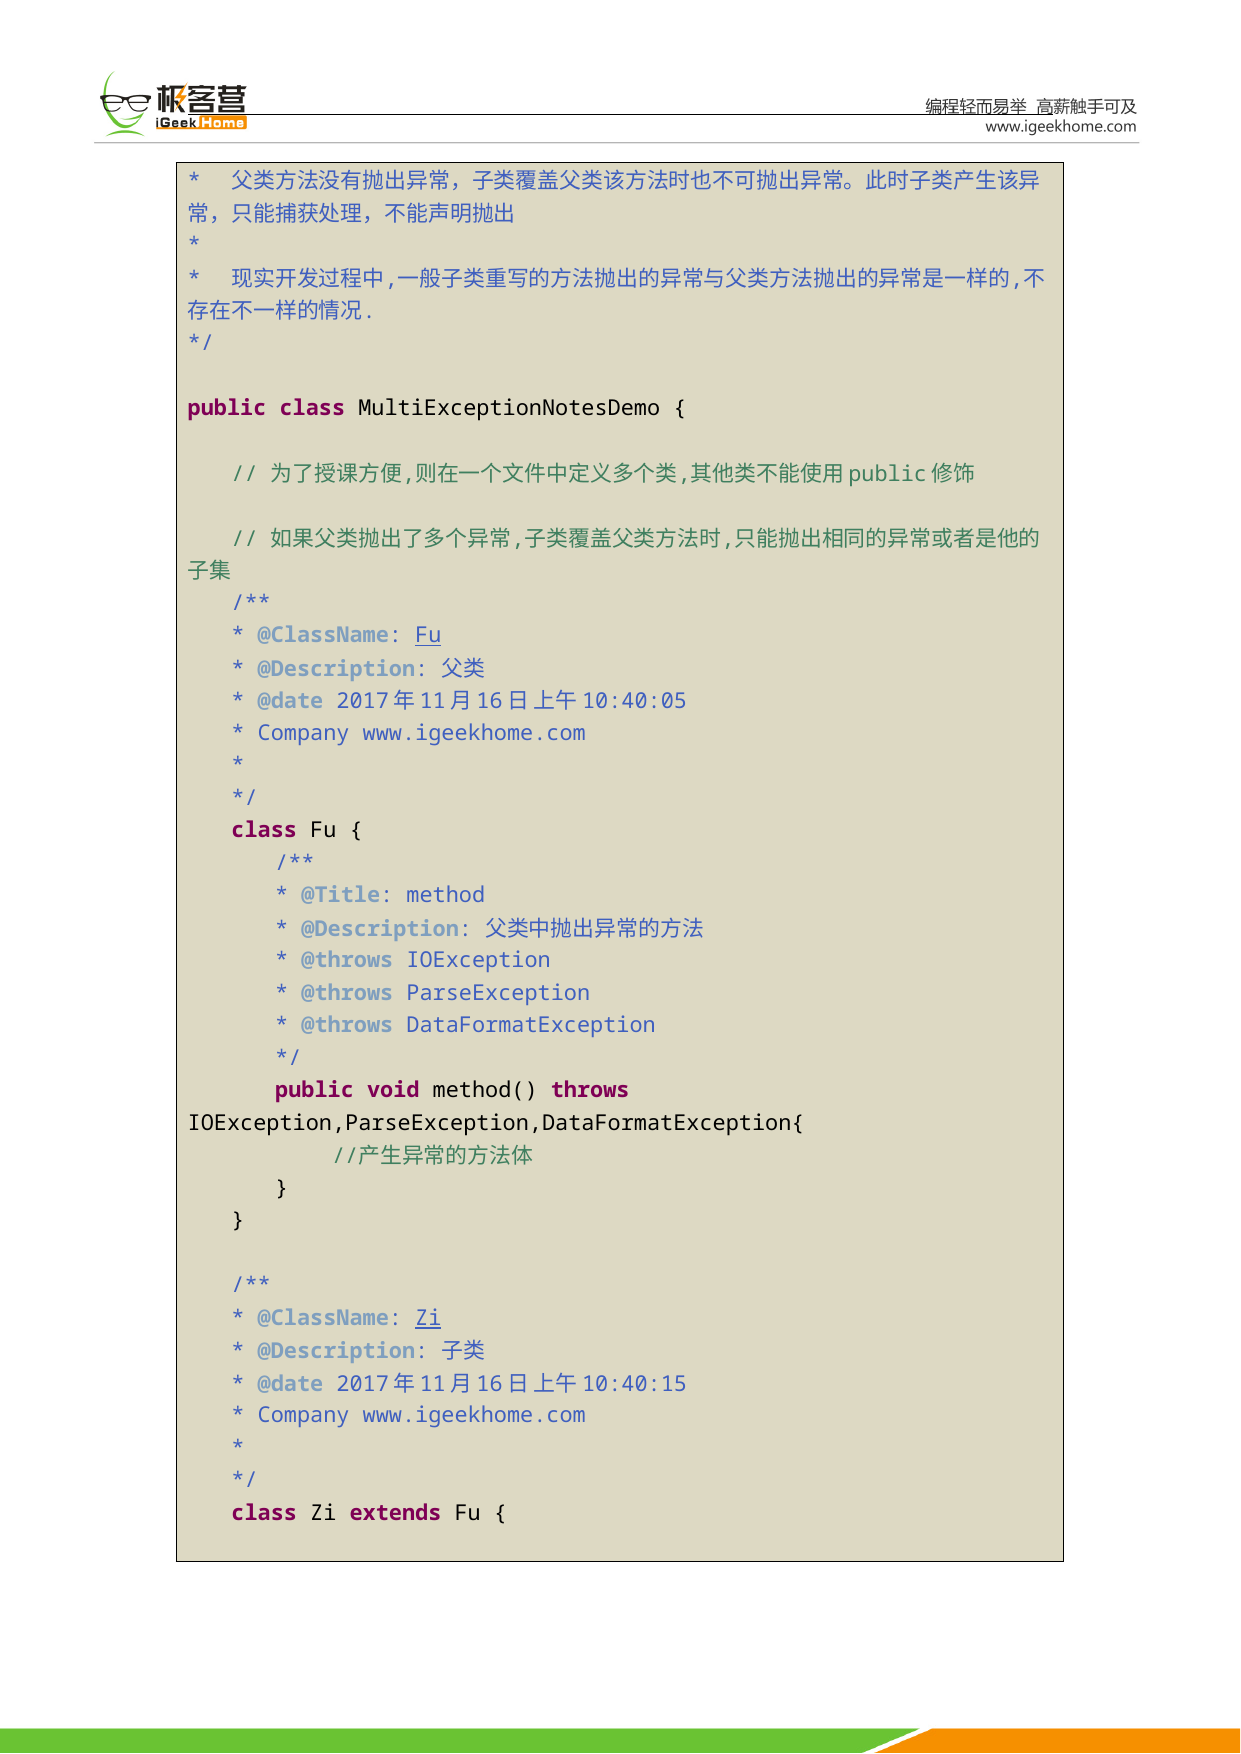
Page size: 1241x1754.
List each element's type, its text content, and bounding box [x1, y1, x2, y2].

picture [0, 1, 1241, 151]
picture [0, 1690, 1241, 1753]
